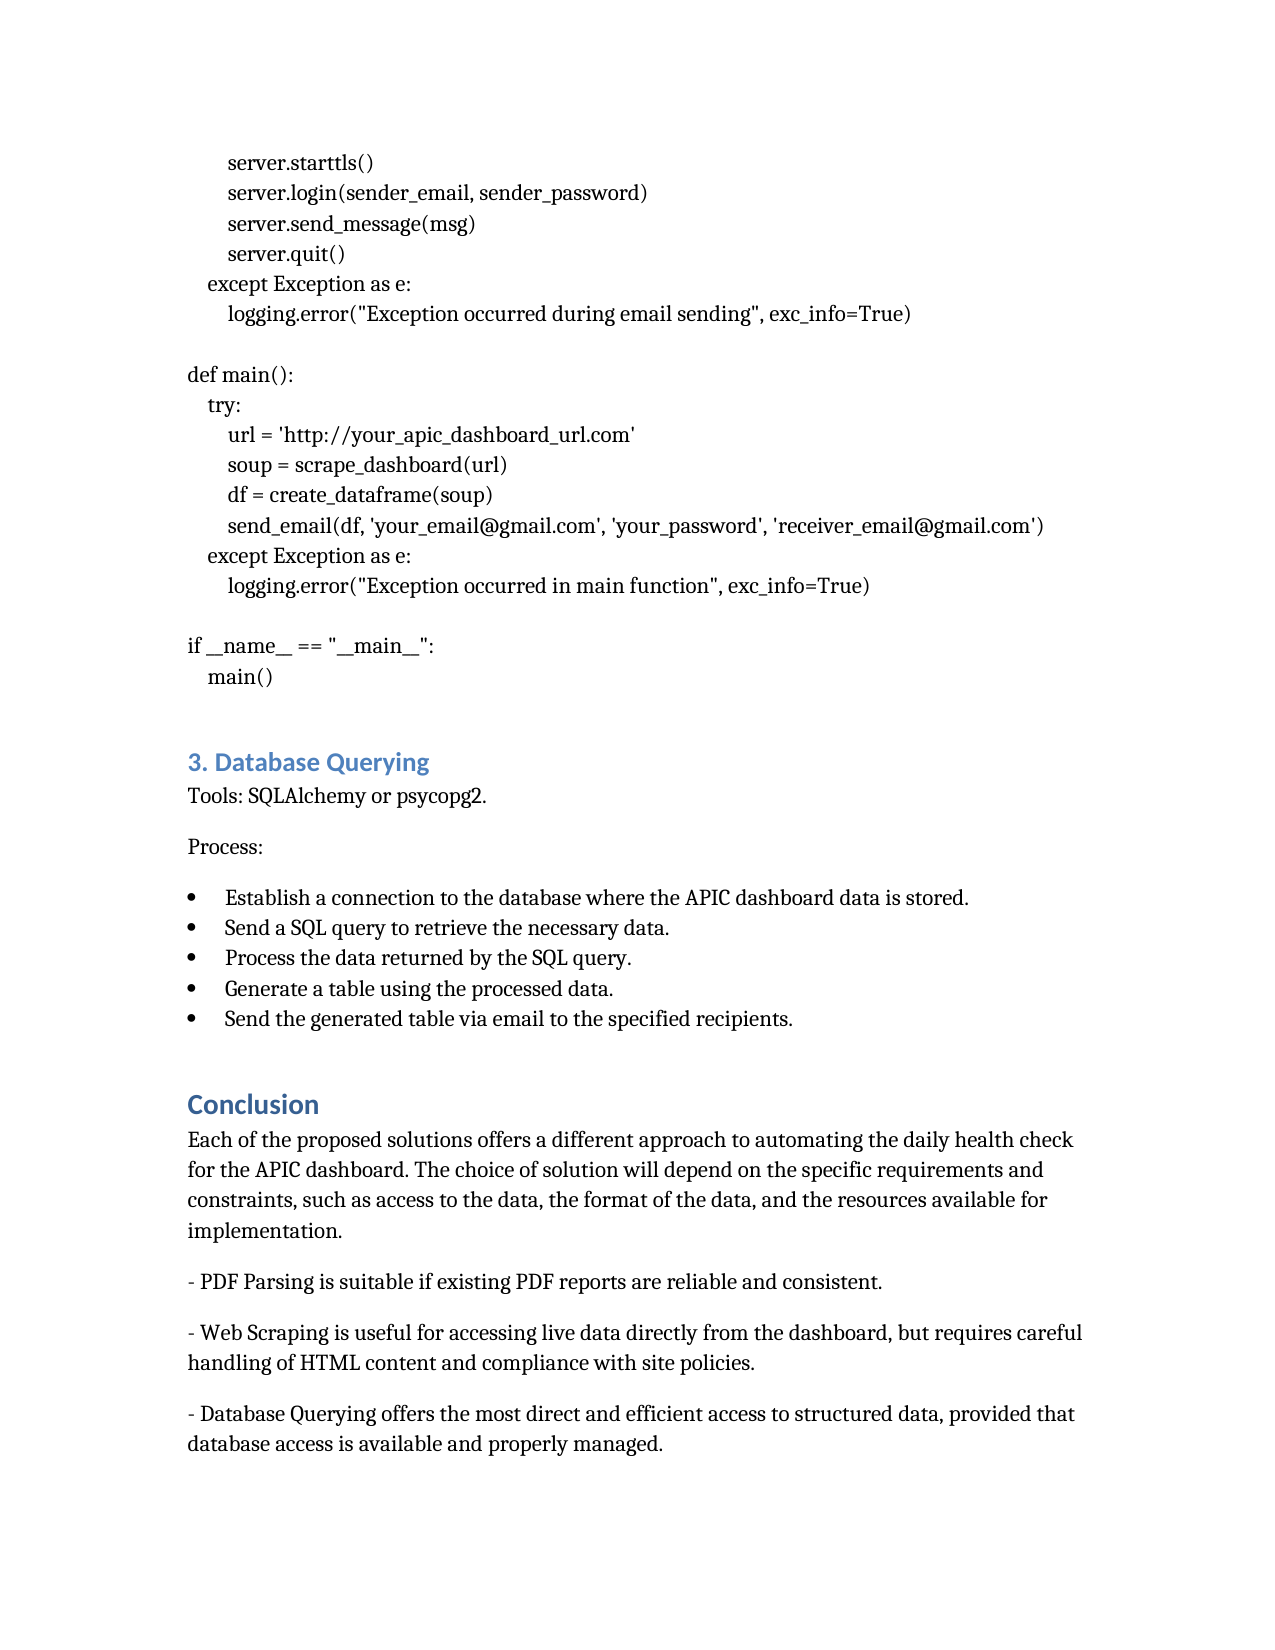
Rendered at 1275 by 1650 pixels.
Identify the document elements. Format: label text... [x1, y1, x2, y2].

text - Web Scraping is useful for accessing live data directly from the dashboard, but requires careful handling of HTML content and compliance with site policies. [187, 1319, 1087, 1376]
list Establish a connection to the database where the APIC dashboard data is stored. [187, 885, 1087, 911]
text Each of the proposed solutions offers a different approach to automating the daily health check for the APIC dashboard. The choice of solution will depend on the specific requirements and constraints, such as access to the data, the format of the data, and the resources available for implementation. [187, 1127, 1087, 1244]
text - Database Querying offers the most direct and efficient access to structured data, provided that database access is available and properly managed. [187, 1401, 1087, 1457]
subtitle Conclusion [187, 1086, 1087, 1121]
subtitle 3. Database Querying [187, 745, 1087, 778]
list Process the data returned by the SQL query. [187, 945, 1087, 972]
text Process: [187, 834, 1087, 860]
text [187, 150, 1087, 720]
list Send a SQL query to retrieve the necessary data. [187, 915, 1087, 941]
list Generate a table using the processed data. [187, 975, 1087, 1002]
text - PDF Parsing is suitable if existing PDF reports are reliable and consistent. [187, 1268, 1087, 1295]
list Send the generated table via email to the specified recipients. [187, 1006, 1087, 1032]
text Tools: SQLAlchemy or psycopg2. [187, 783, 1087, 809]
